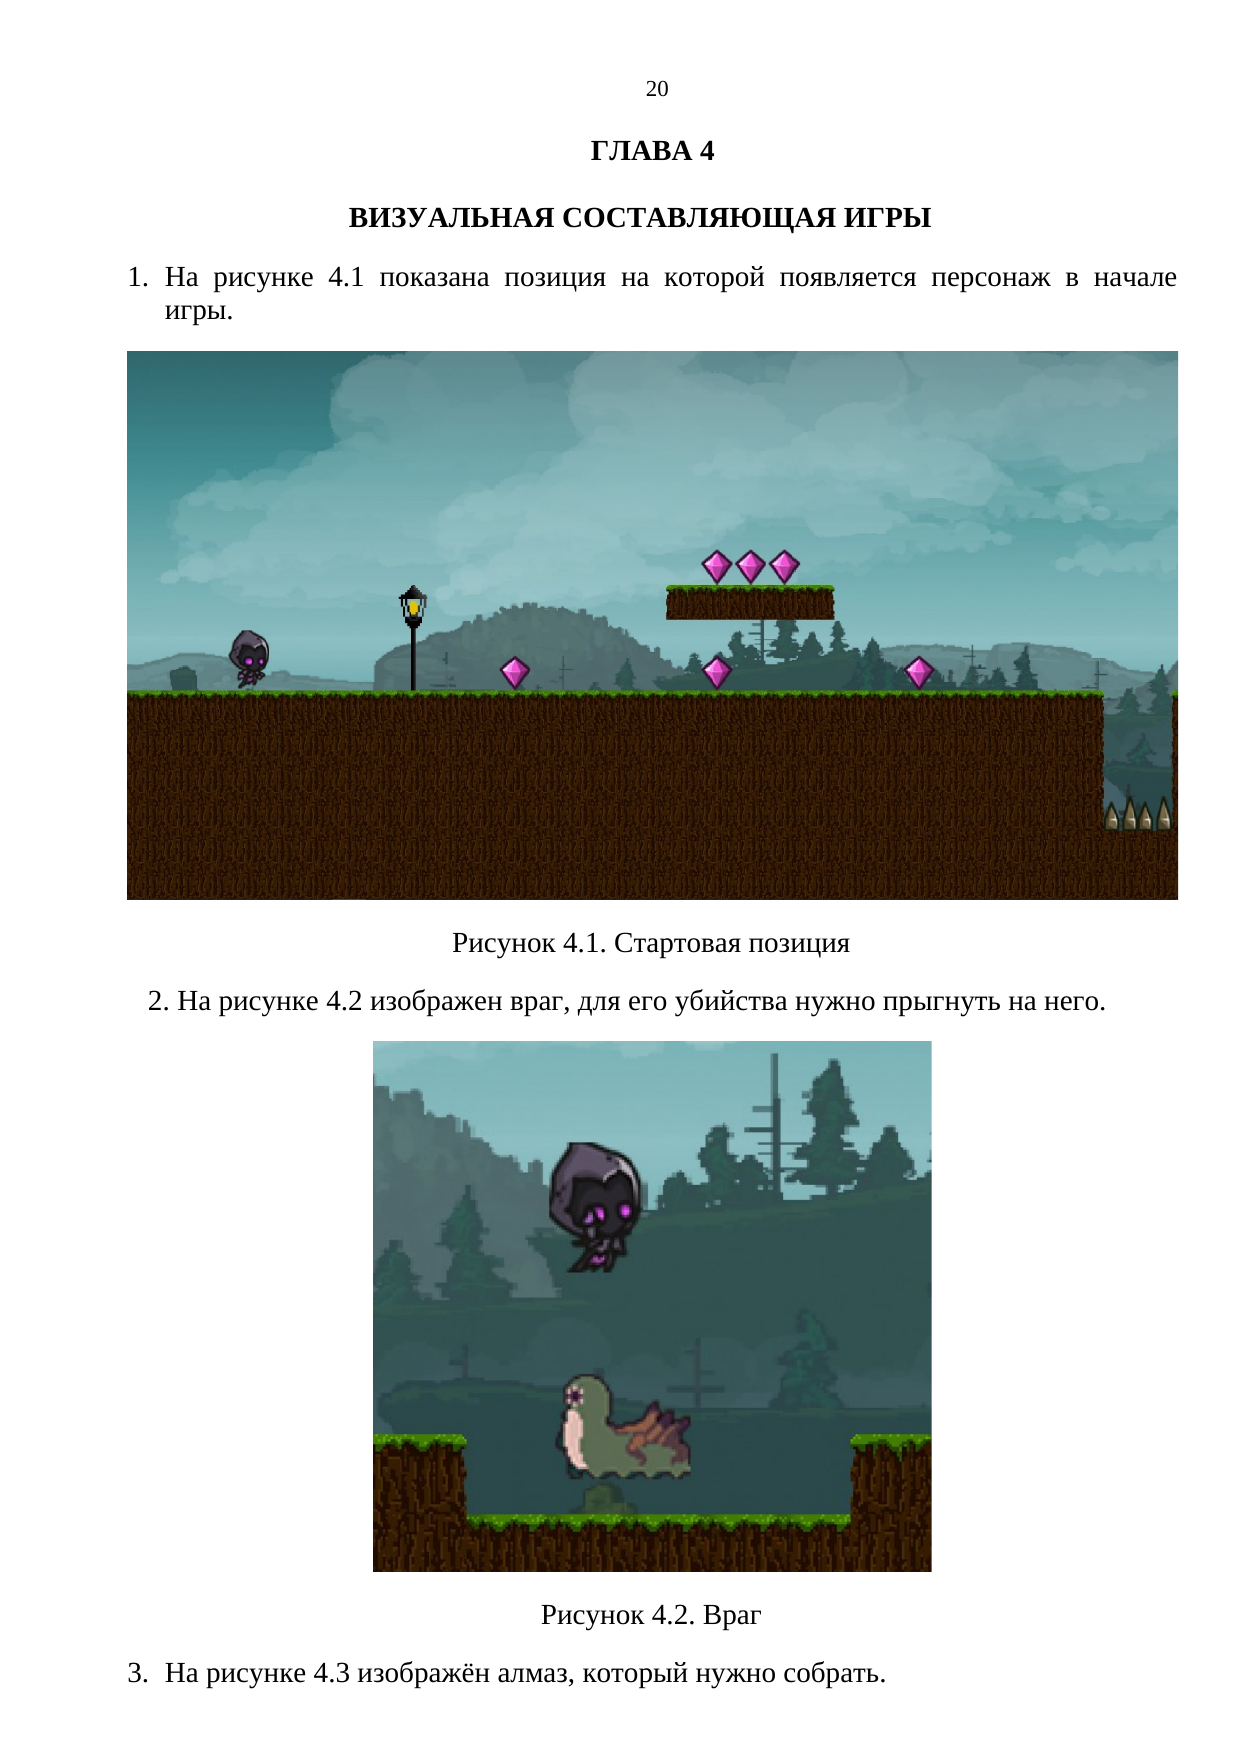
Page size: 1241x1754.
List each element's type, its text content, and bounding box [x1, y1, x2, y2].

picture [373, 1041, 932, 1572]
list На рисунке 4.3 изображён алмаз, который нужно собрать. [127, 1655, 1175, 1689]
picture [127, 351, 1179, 900]
text Рисунок 4.1. Стартовая позиция [127, 925, 1175, 958]
list На рисунке 4.1 показана позиция на которой появляется персонаж в начале игры. [127, 259, 1178, 326]
list На рисунке 4.2 изображен враг, для его убийства нужно прыгнуть на него. [148, 983, 1178, 1017]
text Рисунок 4.2. Враг [127, 1597, 1175, 1630]
subtitle ГЛАВА 4 [127, 133, 1178, 167]
text ВИЗУАЛЬНАЯ СОСТАВЛЯЮЩАЯ ИГРЫ [127, 200, 1153, 234]
